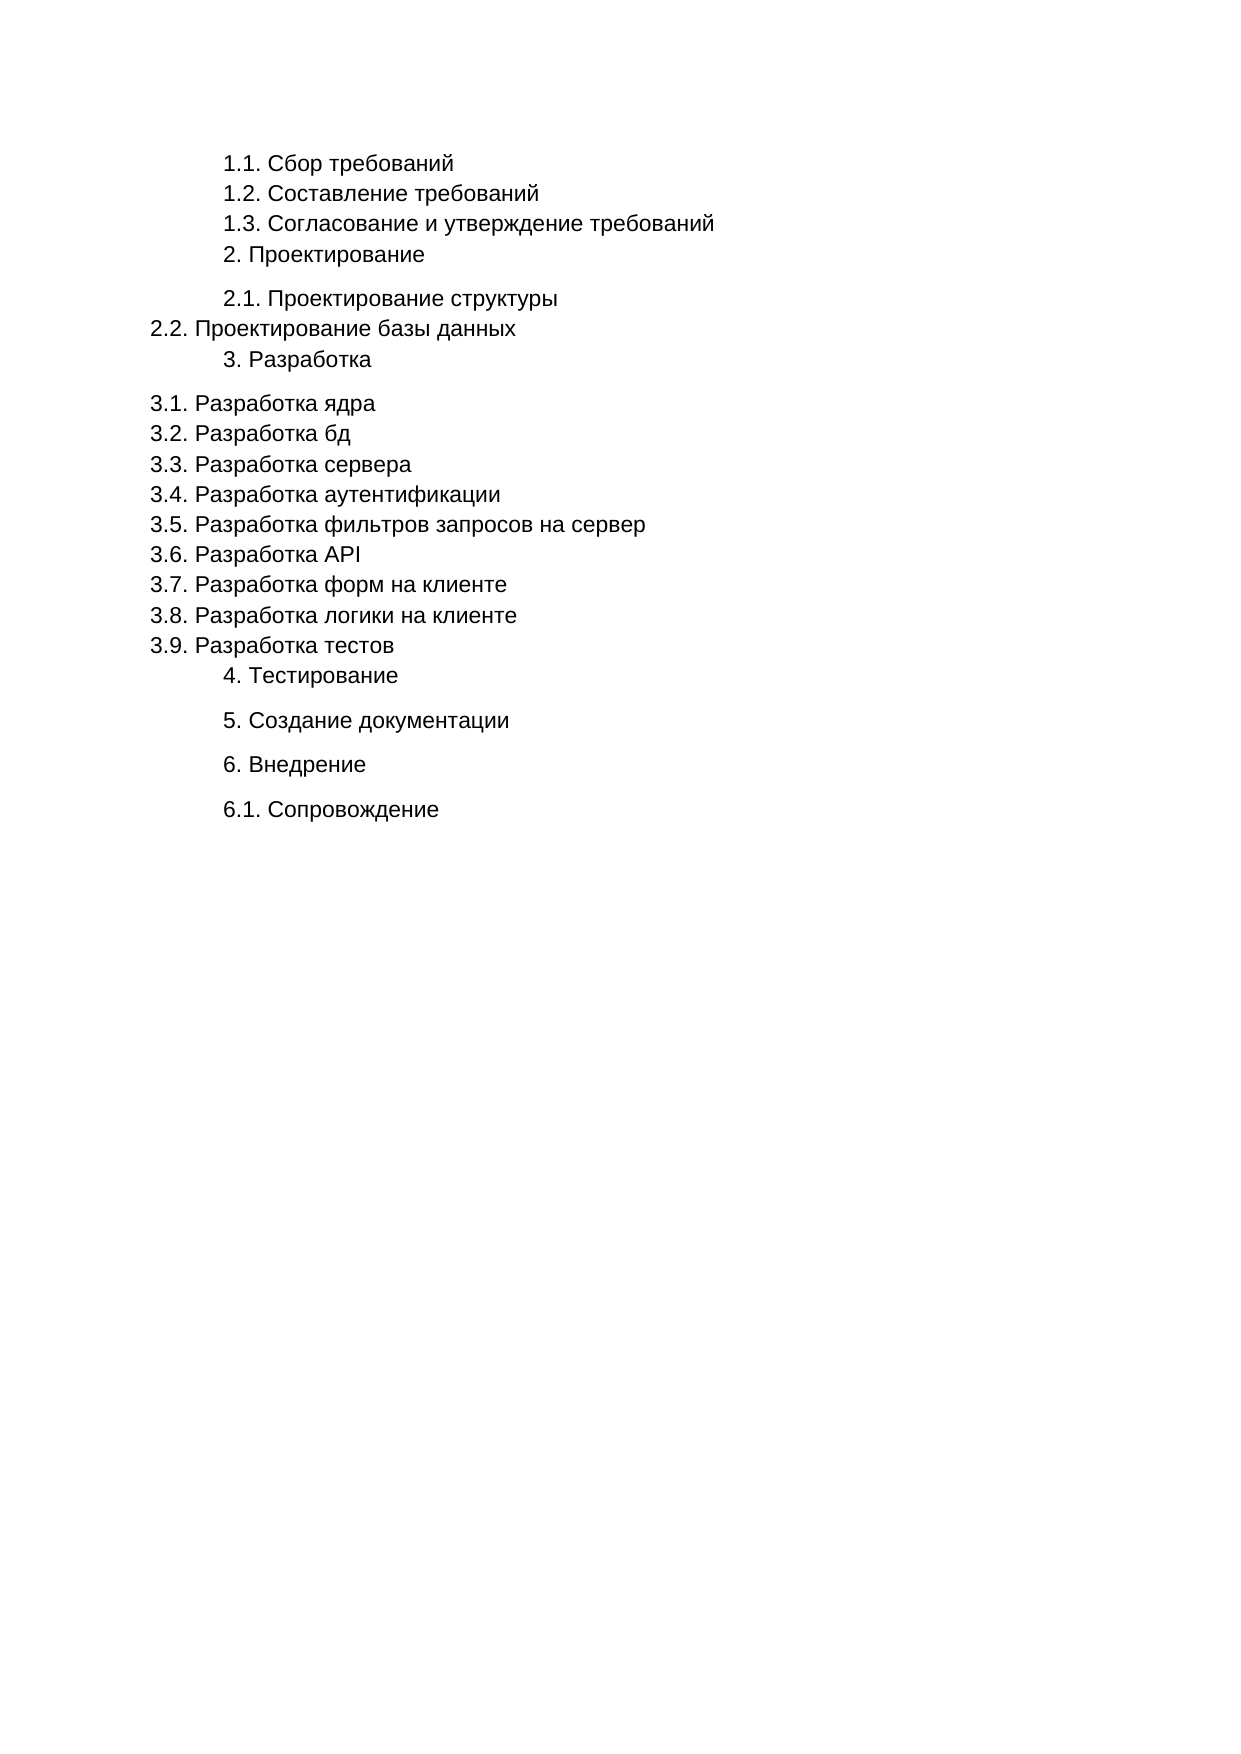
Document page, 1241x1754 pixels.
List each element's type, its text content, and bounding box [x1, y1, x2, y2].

text 3.1. Разработка ядра [150, 390, 1090, 417]
text 3.4. Разработка аутентификации [150, 481, 1090, 507]
text 5. Создание документации [223, 707, 1090, 733]
text 4. Тестирование [223, 662, 1090, 688]
text 2.2. Проектирование базы данных [150, 315, 1090, 342]
text 3.3. Разработка сервера [150, 451, 1090, 477]
text 2.1. Проектирование структуры [150, 285, 1090, 312]
text 1.2. Составление требований [223, 180, 1090, 207]
text 3.6. Разработка API [150, 541, 1090, 568]
text 3. Разработка [223, 346, 1090, 372]
text 2. Проектирование [223, 241, 1090, 267]
text 3.9. Разработка тестов [150, 632, 1090, 658]
text 3.7. Разработка форм на клиенте [150, 571, 1090, 598]
text 3.5. Разработка фильтров запросов на сервер [150, 511, 1090, 537]
text 6. Внедрение [223, 751, 1090, 778]
text 3.8. Разработка логики на клиенте [150, 602, 1090, 628]
text 1.3. Согласование и утверждение требований [223, 210, 1090, 237]
text 3.2. Разработка бд [150, 420, 1090, 447]
text 1.1. Сбор требований [223, 150, 1090, 176]
text 6.1. Сопровождение [187, 796, 1090, 822]
